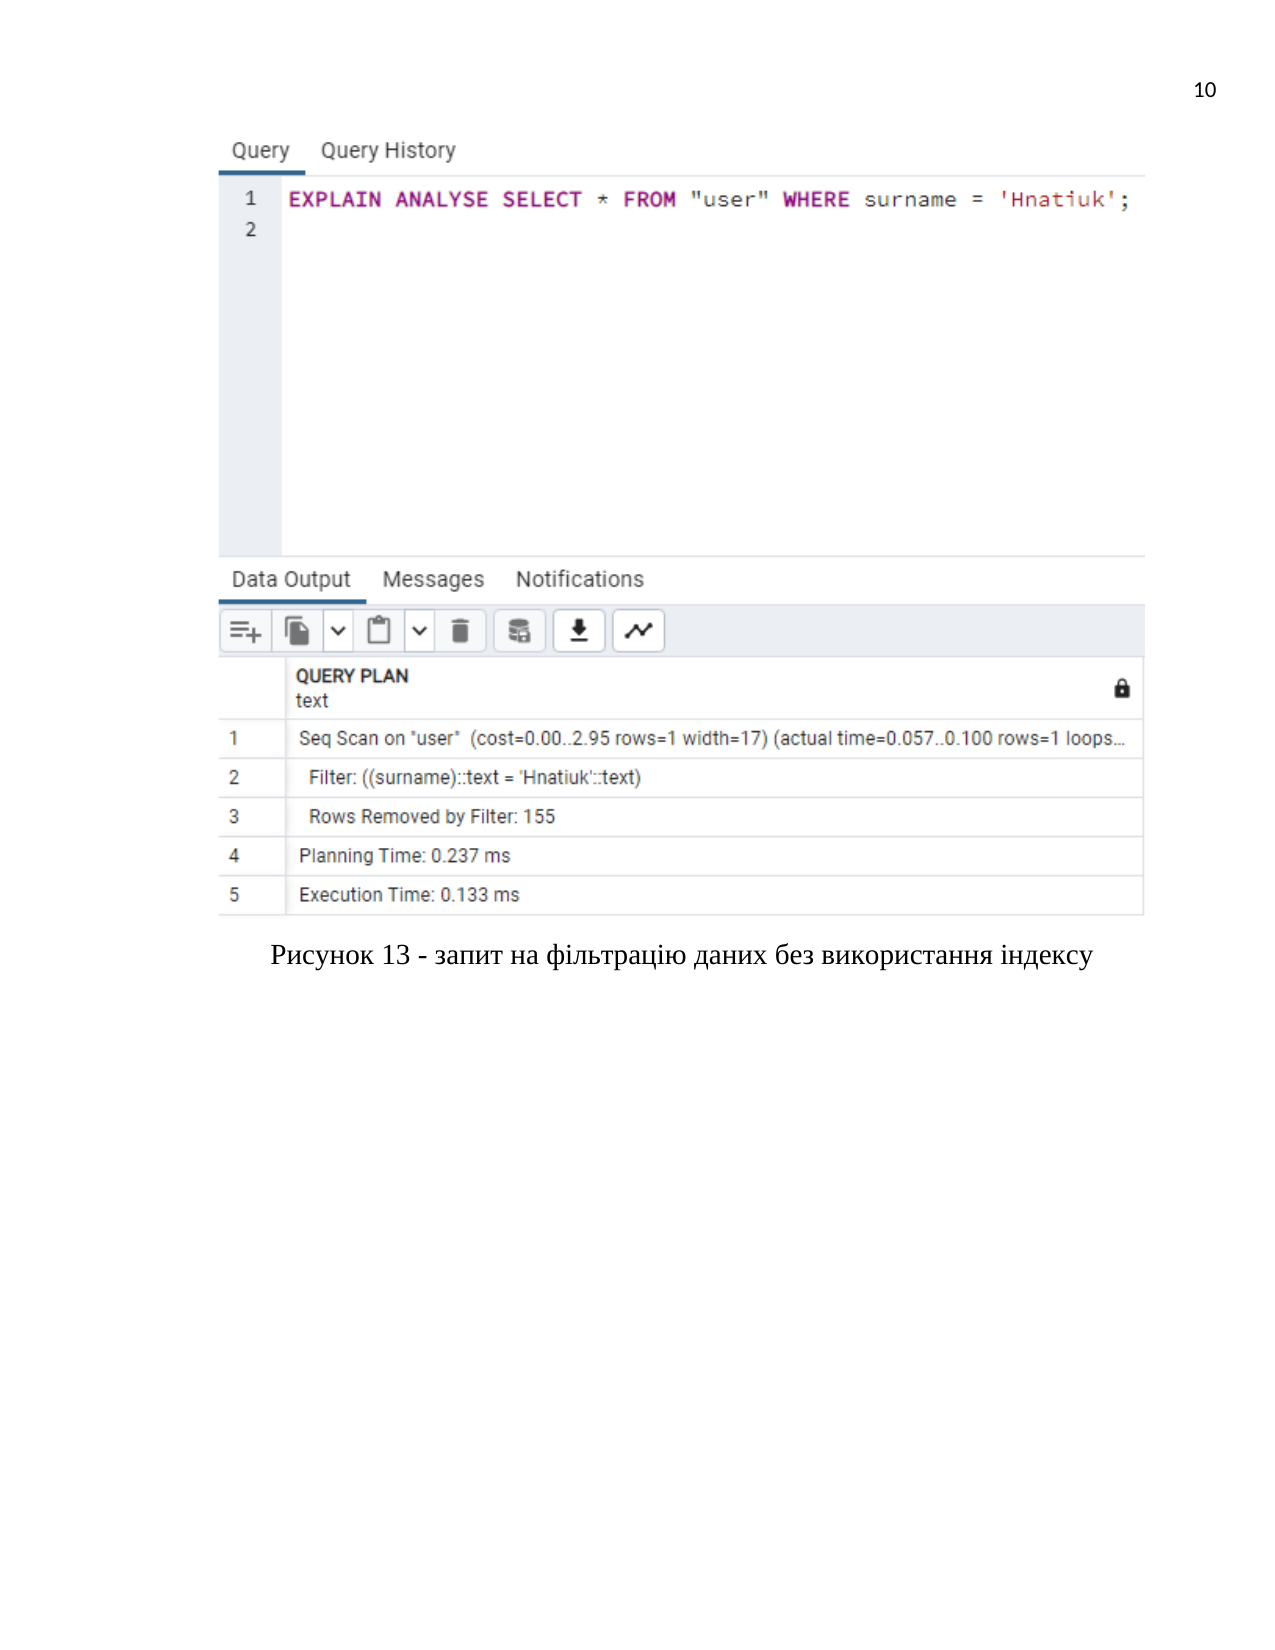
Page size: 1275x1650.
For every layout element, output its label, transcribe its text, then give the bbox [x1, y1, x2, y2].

picture [218, 131, 1145, 919]
text Рисунок 13 - запит на фільтрацію даних без використання індексу [148, 937, 1216, 971]
